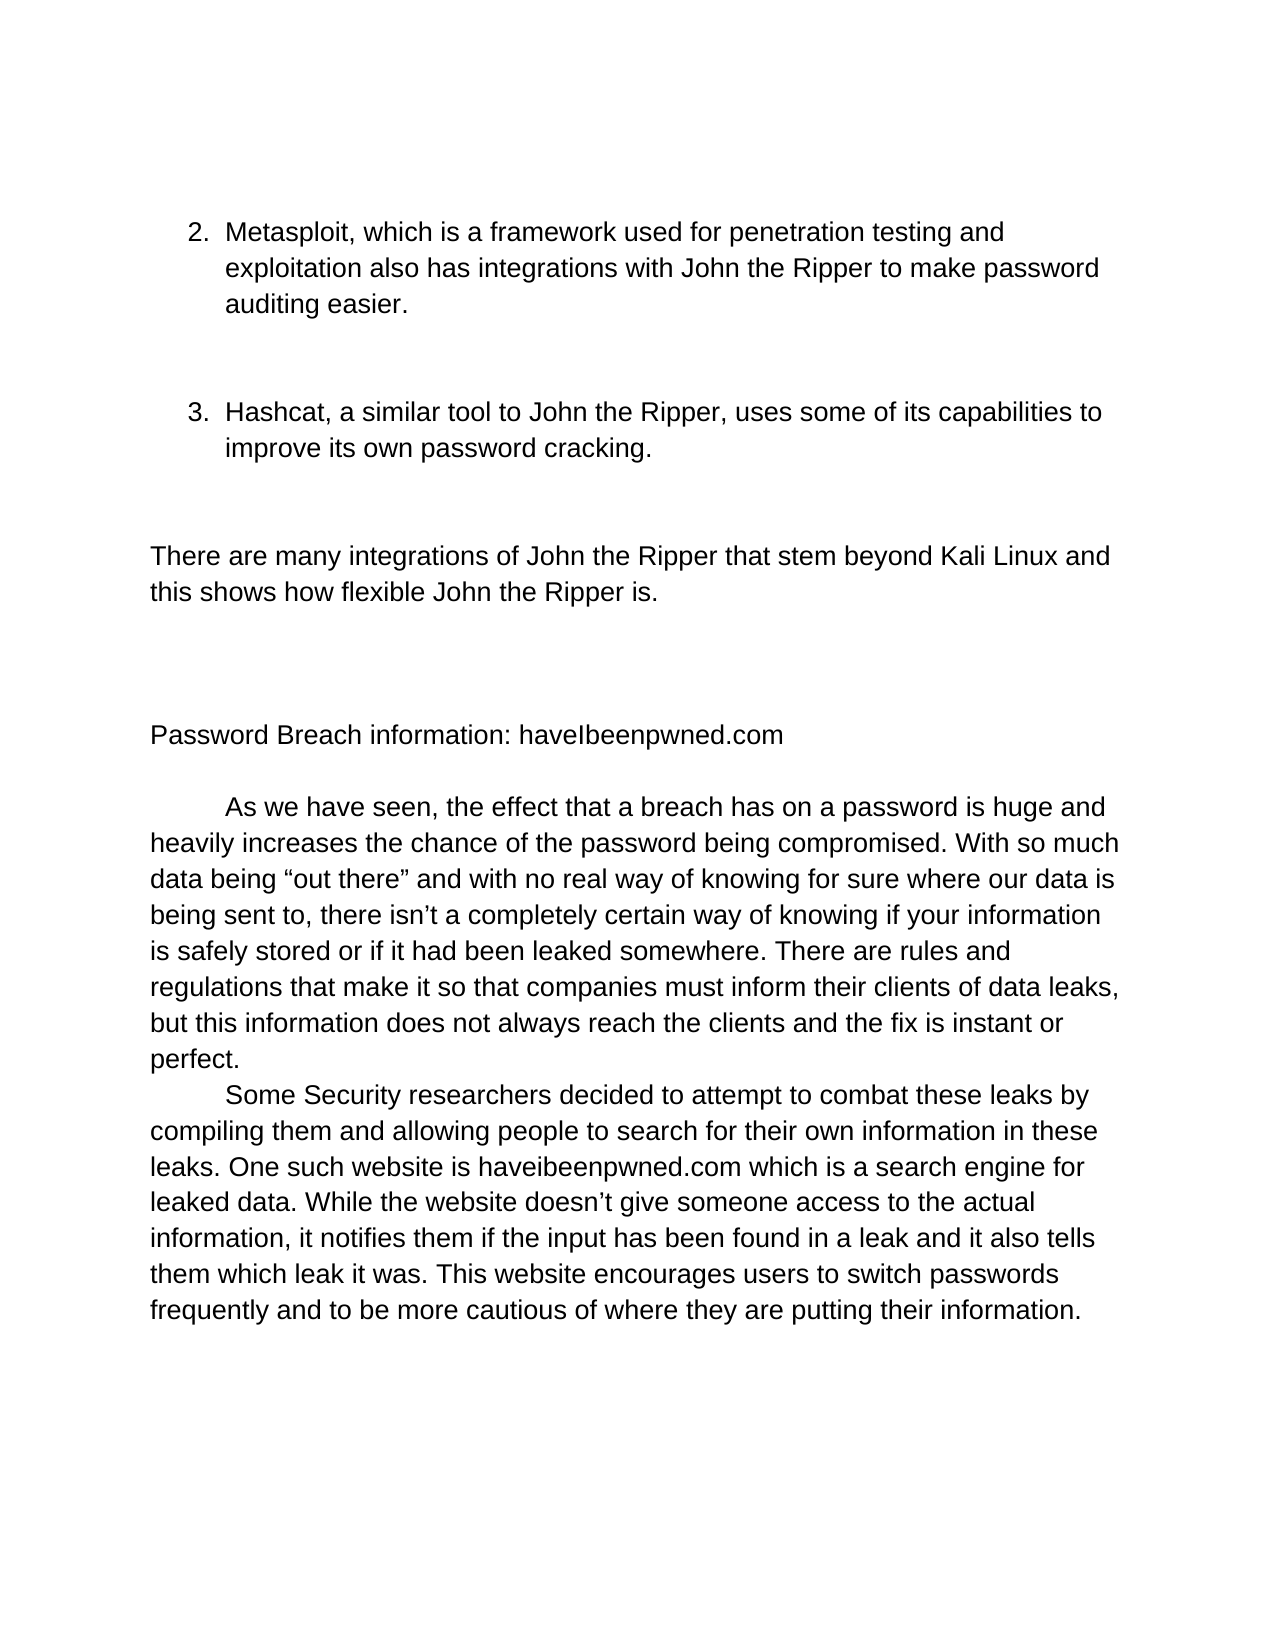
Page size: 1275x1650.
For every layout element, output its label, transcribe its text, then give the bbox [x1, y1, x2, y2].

text There are many integrations of John the Ripper that stem beyond Kali Linux and this shows how flexible John the Ripper is. [150, 539, 1125, 607]
text As we have seen, the effect that a breach has on a password is huge and heavily increases the chance of the password being compromised. With so much data being “out there” and with no real way of knowing for sure where our data is being sent to, there isn’t a completely certain way of knowing if your information is safely stored or if it had been leaked somewhere. There are rules and regulations that make it so that companies must inform their clients of data leaks, but this information does not always reach the clients and the fix is instant or perfect. [150, 791, 1125, 1074]
text Some Security researchers decided to attempt to combat these leaks by compiling them and allowing people to search for their own information in these leaks. One such website is haveibeenpwned.com which is a search engine for leaked data. While the website doesn’t give someone access to the actual information, it notifies them if the input has been found in a leak and it also tells them which leak it was. This website encourages users to switch passwords frequently and to be more cautious of where they are putting their information. [150, 1079, 1125, 1326]
list Hashcat, a similar tool to John the Ripper, uses some of its capabilities to improve its own password cracking. [187, 396, 1125, 463]
text Password Breach information: haveIbeenpwned.com [150, 719, 1125, 751]
list Metasploit, which is a framework used for penetration testing and exploitation also has integrations with John the Ripper to make password auditing easier. [187, 216, 1125, 319]
